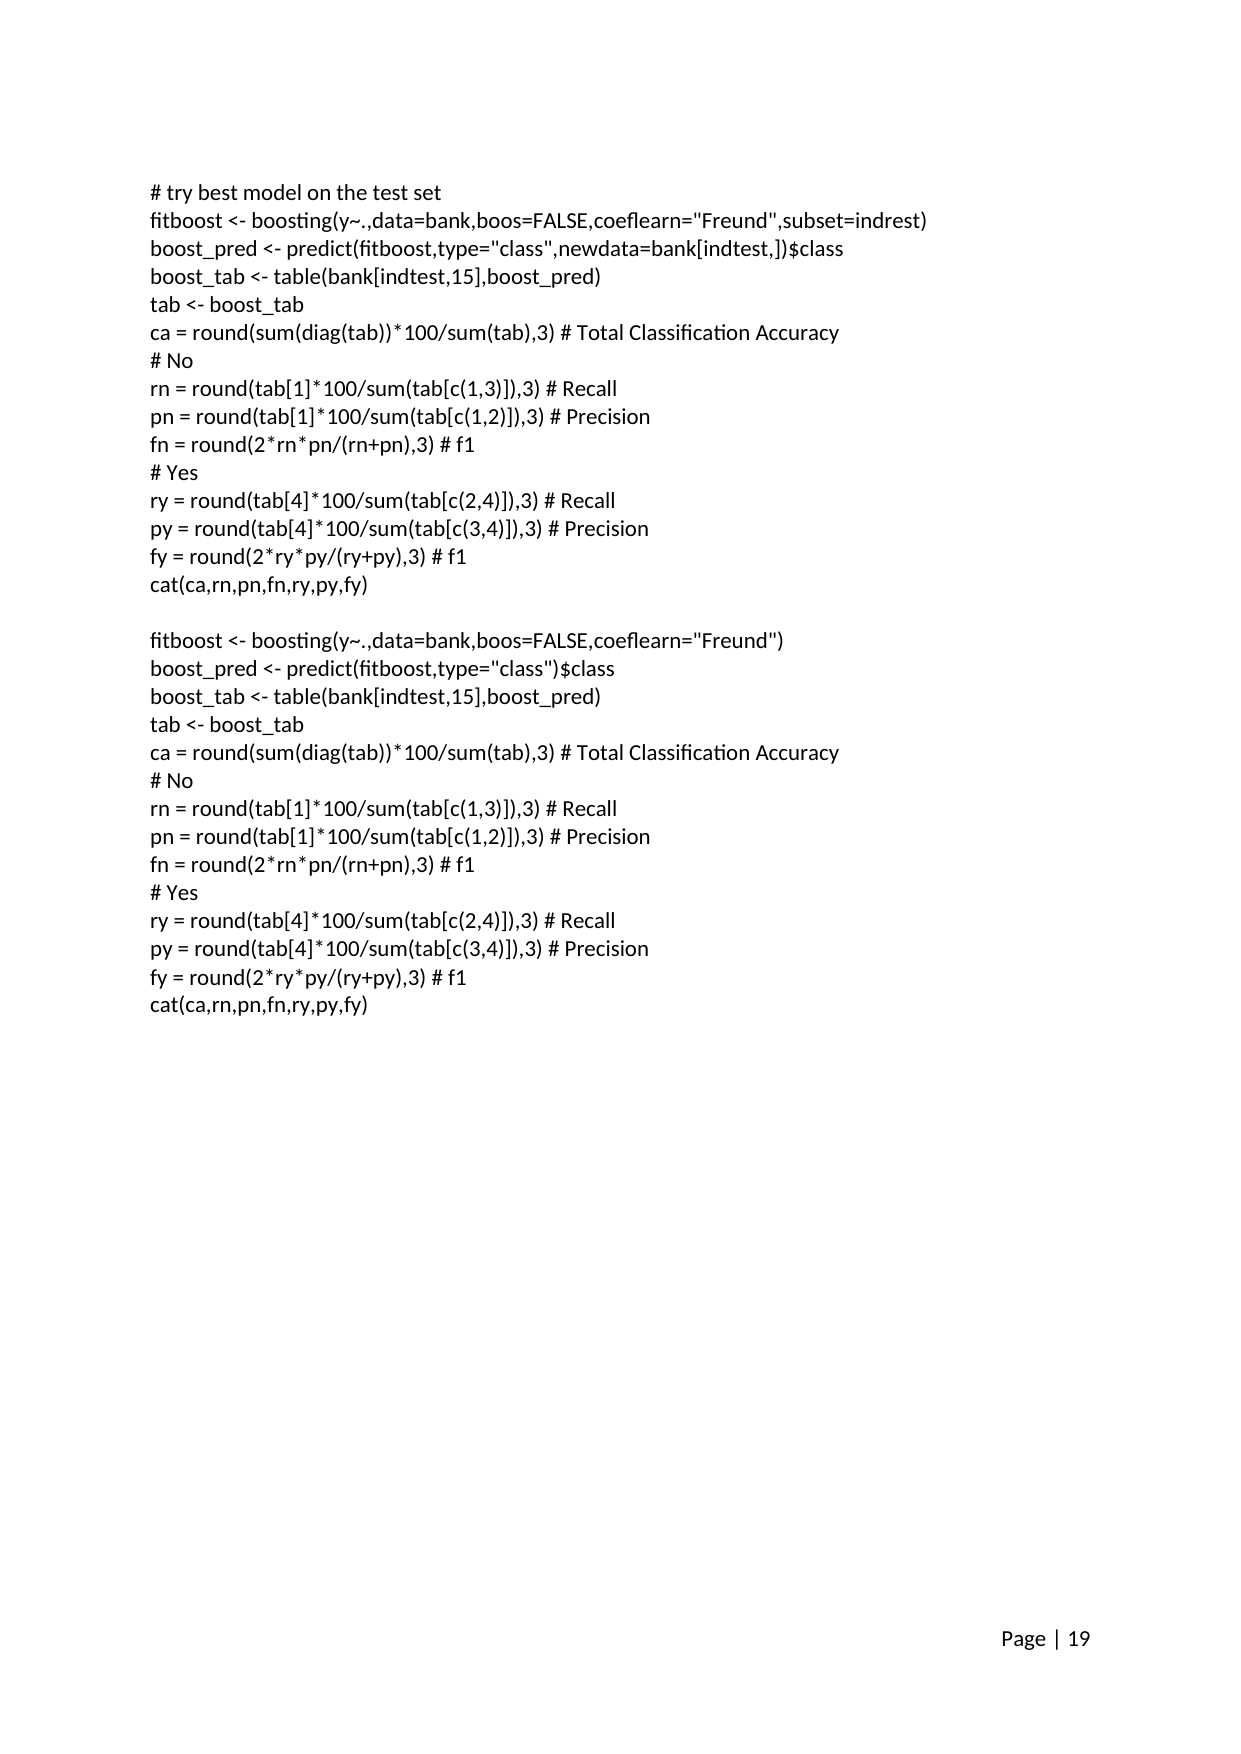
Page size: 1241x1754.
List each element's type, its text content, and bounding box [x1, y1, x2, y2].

text fy = round(2*ry*py/(ry+py),3) # f1 [150, 542, 1090, 570]
text # Yes [150, 458, 1090, 486]
text boost_pred <- predict(fitboost,type="class",newdata=bank[indtest,])$class [150, 234, 1090, 262]
text # Yes [150, 878, 1090, 907]
text # No [150, 346, 1090, 374]
text tab <- boost_tab [150, 290, 1090, 318]
text fitboost <- boosting(y~.,data=bank,boos=FALSE,coeflearn="Freund",subset=indrest) [150, 206, 1090, 234]
text rn = round(tab[1]*100/sum(tab[c(1,3)]),3) # Recall [150, 374, 1090, 402]
text boost_pred <- predict(fitboost,type="class")$class [150, 654, 1090, 682]
text cat(ca,rn,pn,fn,ry,py,fy) [150, 570, 1090, 598]
text fitboost <- boosting(y~.,data=bank,boos=FALSE,coeflearn="Freund") [150, 626, 1090, 654]
text fn = round(2*rn*pn/(rn+pn),3) # f1 [150, 430, 1090, 458]
text pn = round(tab[1]*100/sum(tab[c(1,2)]),3) # Precision [150, 822, 1090, 851]
text fn = round(2*rn*pn/(rn+pn),3) # f1 [150, 851, 1090, 878]
text rn = round(tab[1]*100/sum(tab[c(1,3)]),3) # Recall [150, 794, 1090, 822]
text ry = round(tab[4]*100/sum(tab[c(2,4)]),3) # Recall [150, 907, 1090, 934]
text # try best model on the test set [150, 178, 1090, 206]
text ca = round(sum(diag(tab))*100/sum(tab),3) # Total Classification Accuracy [150, 738, 1090, 766]
text ry = round(tab[4]*100/sum(tab[c(2,4)]),3) # Recall [150, 486, 1090, 514]
text boost_tab <- table(bank[indtest,15],boost_pred) [150, 682, 1090, 710]
text fy = round(2*ry*py/(ry+py),3) # f1 [150, 963, 1090, 991]
text tab <- boost_tab [150, 710, 1090, 738]
text py = round(tab[4]*100/sum(tab[c(3,4)]),3) # Precision [150, 934, 1090, 963]
text cat(ca,rn,pn,fn,ry,py,fy) [150, 991, 1090, 1019]
text ca = round(sum(diag(tab))*100/sum(tab),3) # Total Classification Accuracy [150, 318, 1090, 346]
text # No [150, 766, 1090, 794]
text boost_tab <- table(bank[indtest,15],boost_pred) [150, 262, 1090, 290]
text py = round(tab[4]*100/sum(tab[c(3,4)]),3) # Precision [150, 514, 1090, 542]
text pn = round(tab[1]*100/sum(tab[c(1,2)]),3) # Precision [150, 402, 1090, 430]
